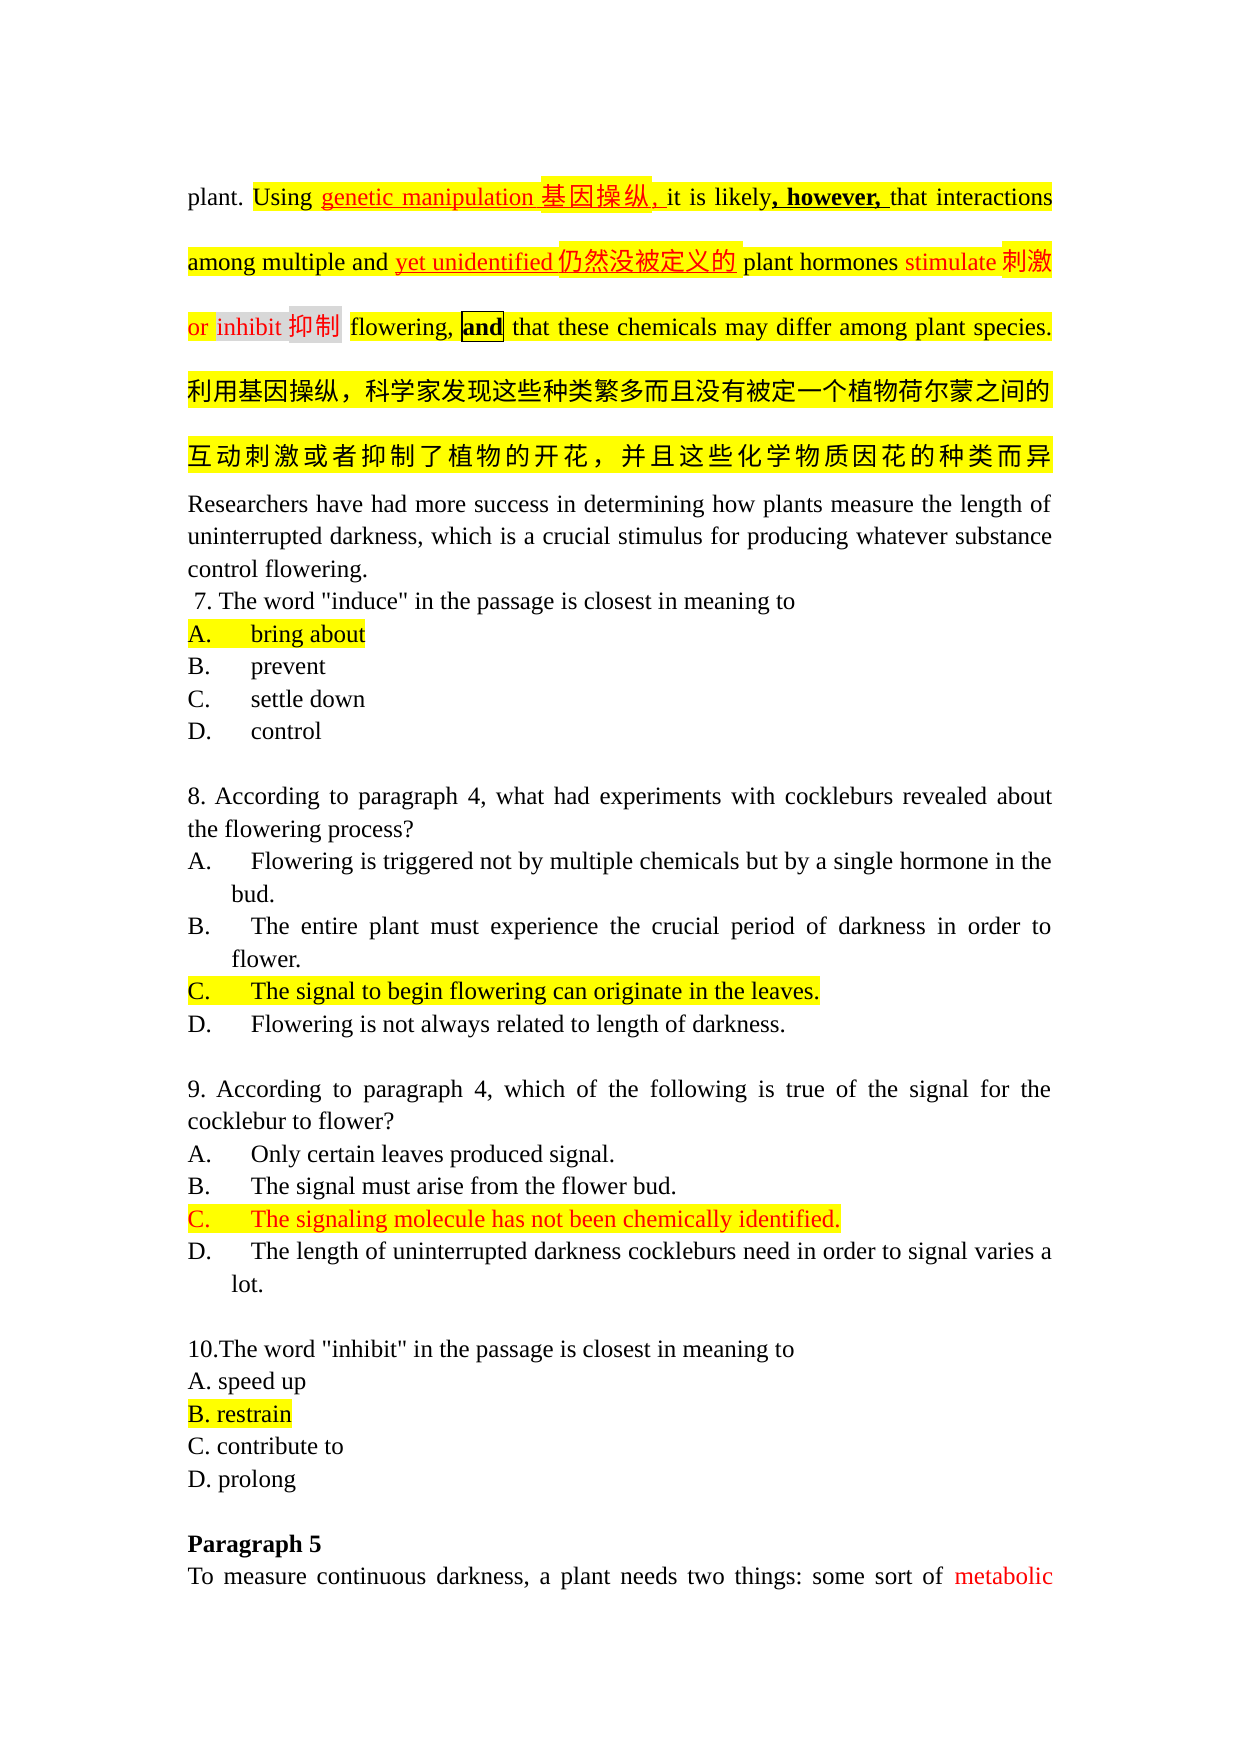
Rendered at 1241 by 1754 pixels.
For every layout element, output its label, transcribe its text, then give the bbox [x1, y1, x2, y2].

list The entire plant must experience the crucial period of darkness in order to flower. [187, 909, 1053, 974]
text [187, 1559, 1053, 1592]
list The signal to begin flowering can originate in the leaves. [187, 974, 1053, 1007]
list Only certain leaves produced signal. [187, 1137, 1053, 1169]
text A. speed up [187, 1364, 1053, 1397]
list control [187, 714, 1053, 747]
text 9. According to paragraph 4, which of the following is true of the signal for the cocklebur to flower? [187, 1072, 1053, 1137]
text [187, 162, 1053, 584]
list The length of uninterrupted darkness cockleburs need in order to signal varies a lot. [187, 1234, 1053, 1299]
text 8. According to paragraph 4, what had experiments with cockleburs revealed about the flowering process? [187, 779, 1053, 844]
list The signaling molecule has not been chemically identified. [187, 1202, 1053, 1234]
list bring about [187, 617, 1053, 649]
list prevent [187, 649, 1053, 682]
text C. contribute to [187, 1429, 1053, 1462]
text D. prolong [187, 1462, 1053, 1494]
list The signal must arise from the flower bud. [187, 1169, 1053, 1202]
text B. restrain [187, 1397, 1053, 1429]
list Flowering is triggered not by multiple chemicals but by a single hormone in the bud. [187, 844, 1053, 909]
list settle down [187, 682, 1053, 714]
text 7. The word "induce" in the passage is closest in meaning to [187, 584, 1053, 617]
text 10.The word "inhibit" in the passage is closest in meaning to [187, 1332, 1053, 1364]
list Flowering is not always related to length of darkness. [187, 1007, 1053, 1039]
text Paragraph 5 [187, 1527, 1053, 1559]
